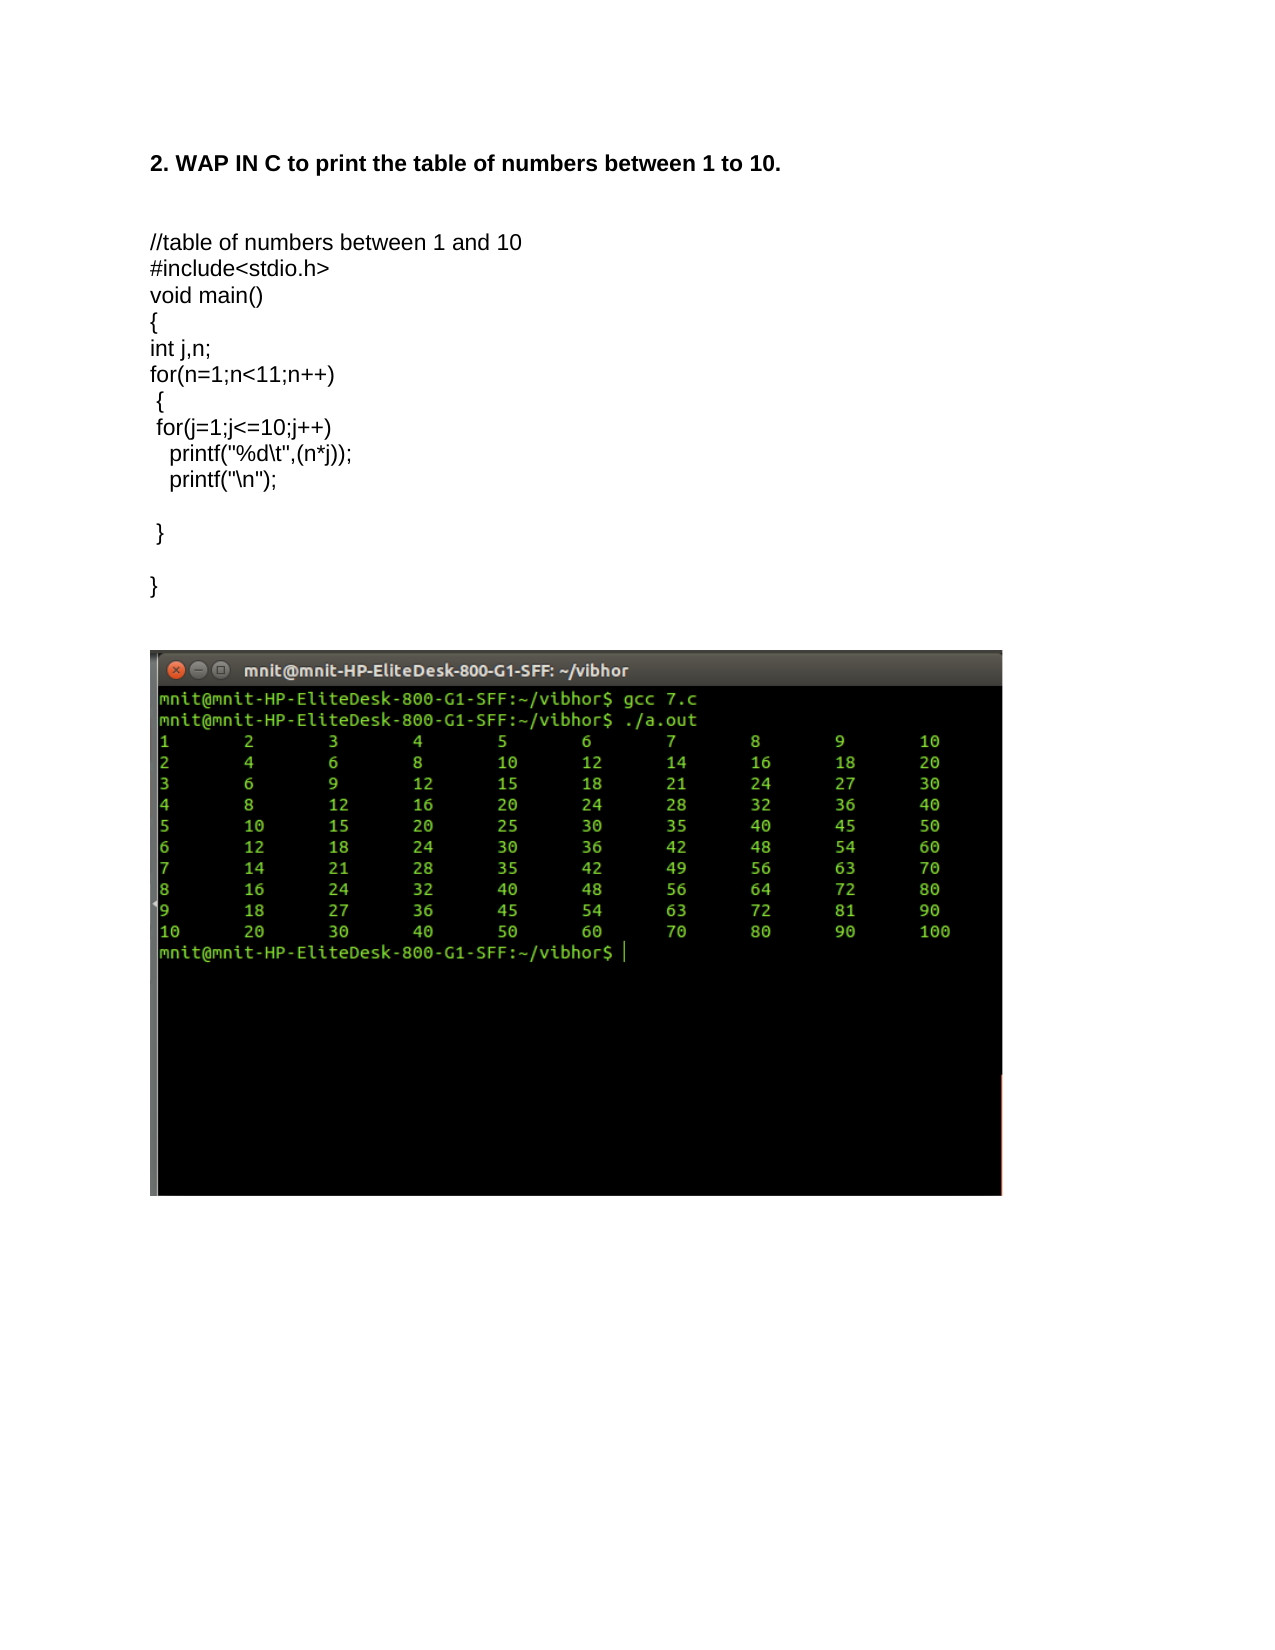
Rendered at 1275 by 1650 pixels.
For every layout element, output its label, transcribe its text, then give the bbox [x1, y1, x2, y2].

text } [150, 572, 1125, 598]
picture [150, 650, 1003, 1196]
text } [150, 519, 1125, 545]
text #include<stdio.h> [150, 255, 1125, 282]
text { [150, 308, 1125, 334]
text 2. WAP IN C to print the table of numbers between 1 to 10. [150, 150, 1125, 176]
text printf("\n"); [150, 466, 1125, 493]
text //table of numbers between 1 and 10 [150, 229, 1125, 255]
text for(j=1;j<=10;j++) [150, 413, 1125, 440]
text void main() [150, 282, 1125, 308]
text for(n=1;n<11;n++) [150, 361, 1125, 387]
text { [150, 387, 1125, 413]
text printf("%d\t",(n*j)); [150, 440, 1125, 466]
text int j,n; [150, 334, 1125, 361]
